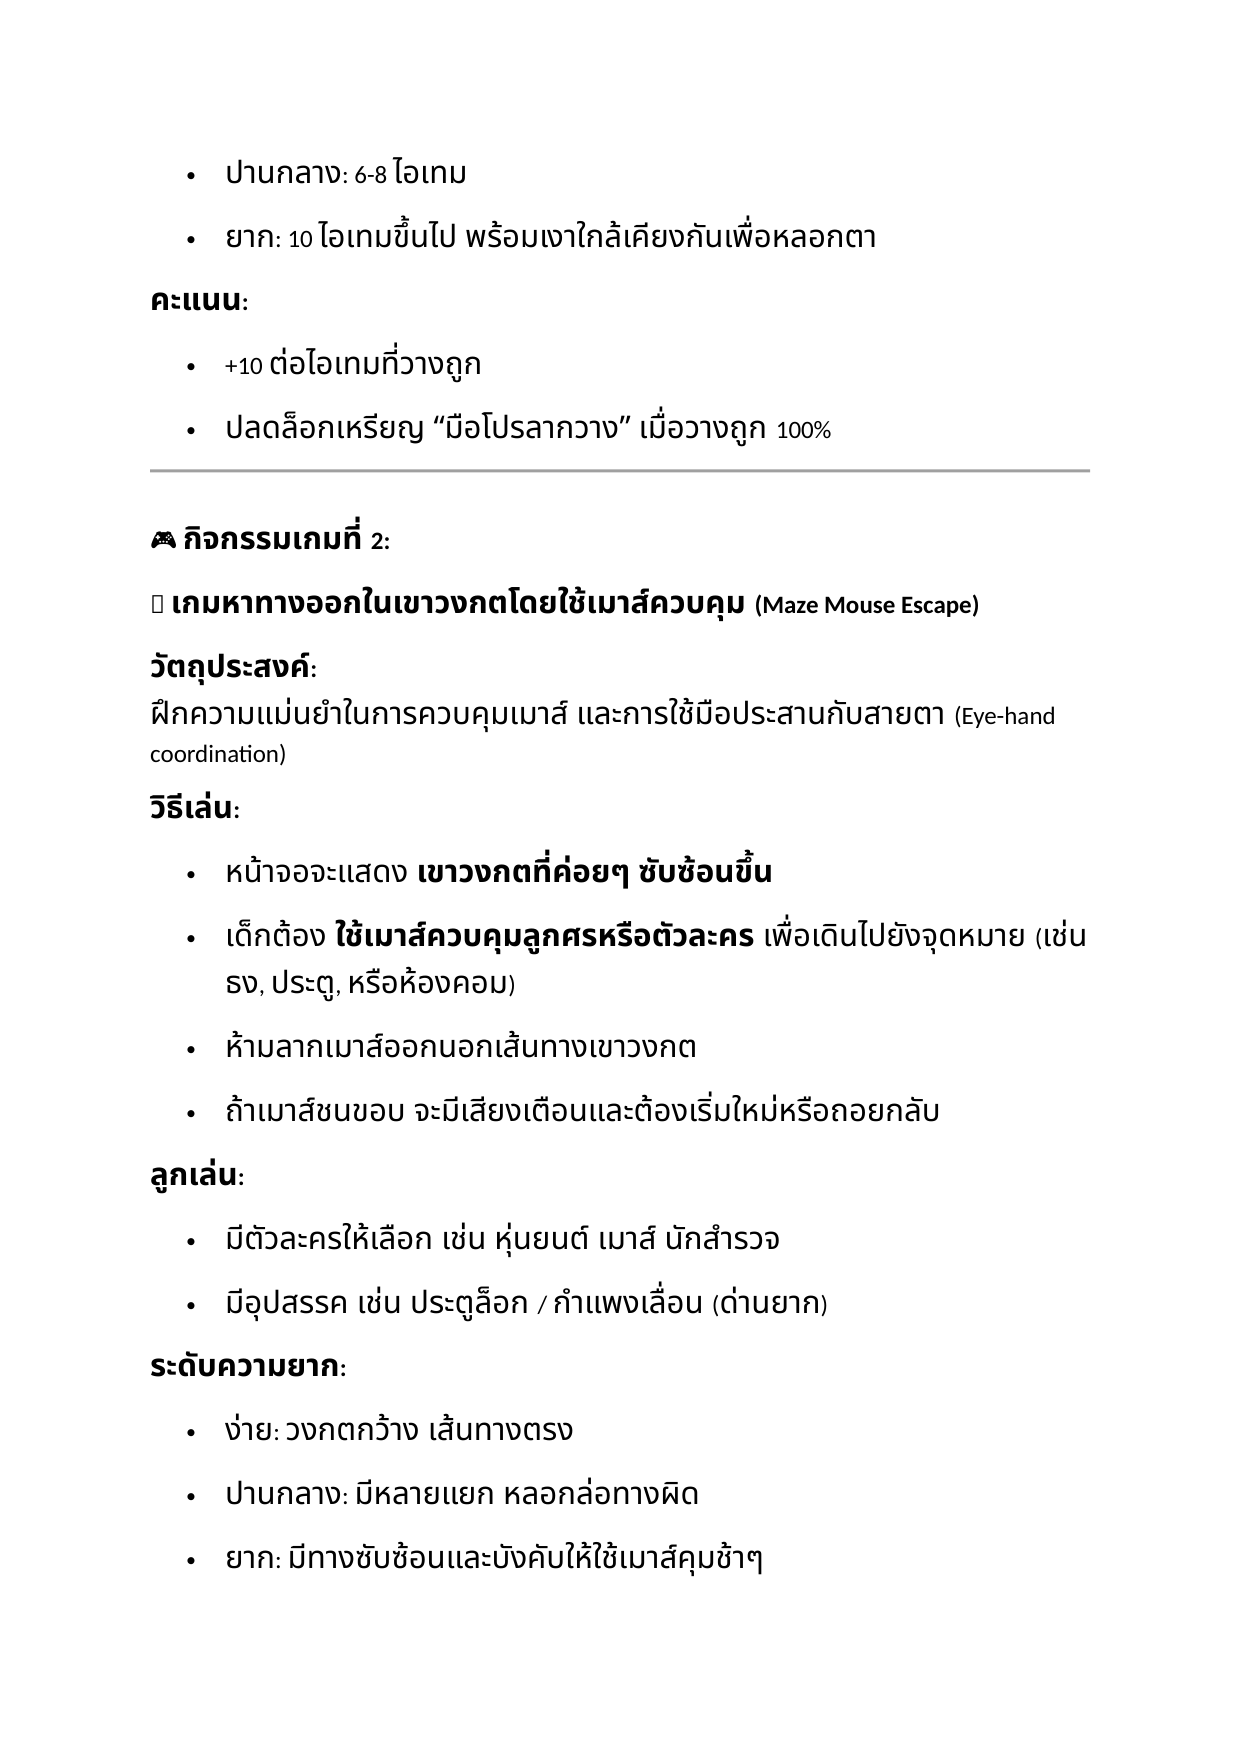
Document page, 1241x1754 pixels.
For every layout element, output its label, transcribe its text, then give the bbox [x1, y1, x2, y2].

list +10 ต่อไอเทมที่วางถูก [187, 342, 1090, 389]
text วิธีเล่น: [150, 786, 1090, 833]
list ง่าย: วงกตกว้าง เส้นทางตรง [187, 1408, 1090, 1455]
list มีตัวละครให้เลือก เช่น หุ่นยนต์ เมาส์ นักสำรวจ [187, 1216, 1090, 1263]
list เด็กต้อง ใช้เมาส์ควบคุมลูกศรหรือตัวละคร เพื่อเดินไปยังจุดหมาย (เช่น ธง, ประตู, หรือห้องคอม) [187, 913, 1090, 1008]
list ปลดล็อกเหรียญ “มือโปรลากวาง” เมื่อวางถูก 100% [187, 405, 1090, 453]
list ยาก: มีทางซับซ้อนและบังคับให้ใช้เมาส์คุมช้าๆ [187, 1535, 1090, 1582]
text คะแนน: [150, 278, 1090, 325]
text วัตถุประสงค์: ฝึกความแม่นยำในการควบคุมเมาส์ และการใช้มือประสานกับสายตา (Eye-hand coordination) [150, 644, 1090, 769]
list ปานกลาง: มีหลายแยก หลอกล่อทางผิด [187, 1471, 1090, 1519]
list หน้าจอจะแสดง เขาวงกตที่ค่อยๆ ซับซ้อนขึ้น [187, 849, 1090, 897]
list มีอุปสรรค เช่น ประตูล็อก / กำแพงเลื่อน (ด่านยาก) [187, 1280, 1090, 1327]
list ปานกลาง: 6-8 ไอเทม [187, 150, 1090, 197]
list ยาก: 10 ไอเทมขึ้นไป พร้อมเงาใกล้เคียงกันเพื่อหลอกตา [187, 214, 1090, 261]
text 🎮 กิจกรรมเกมที่ 2: [150, 516, 1090, 564]
text ลูกเล่น: [150, 1152, 1090, 1199]
text ระดับความยาก: [150, 1344, 1090, 1391]
list ห้ามลากเมาส์ออกนอกเส้นทางเขาวงกต [187, 1024, 1090, 1072]
list ถ้าเมาส์ชนขอบ จะมีเสียงเตือนและต้องเริ่มใหม่หรือถอยกลับ [187, 1088, 1090, 1136]
text 🌀 เกมหาทางออกในเขาวงกตโดยใช้เมาส์ควบคุม (Maze Mouse Escape) [150, 580, 1090, 627]
